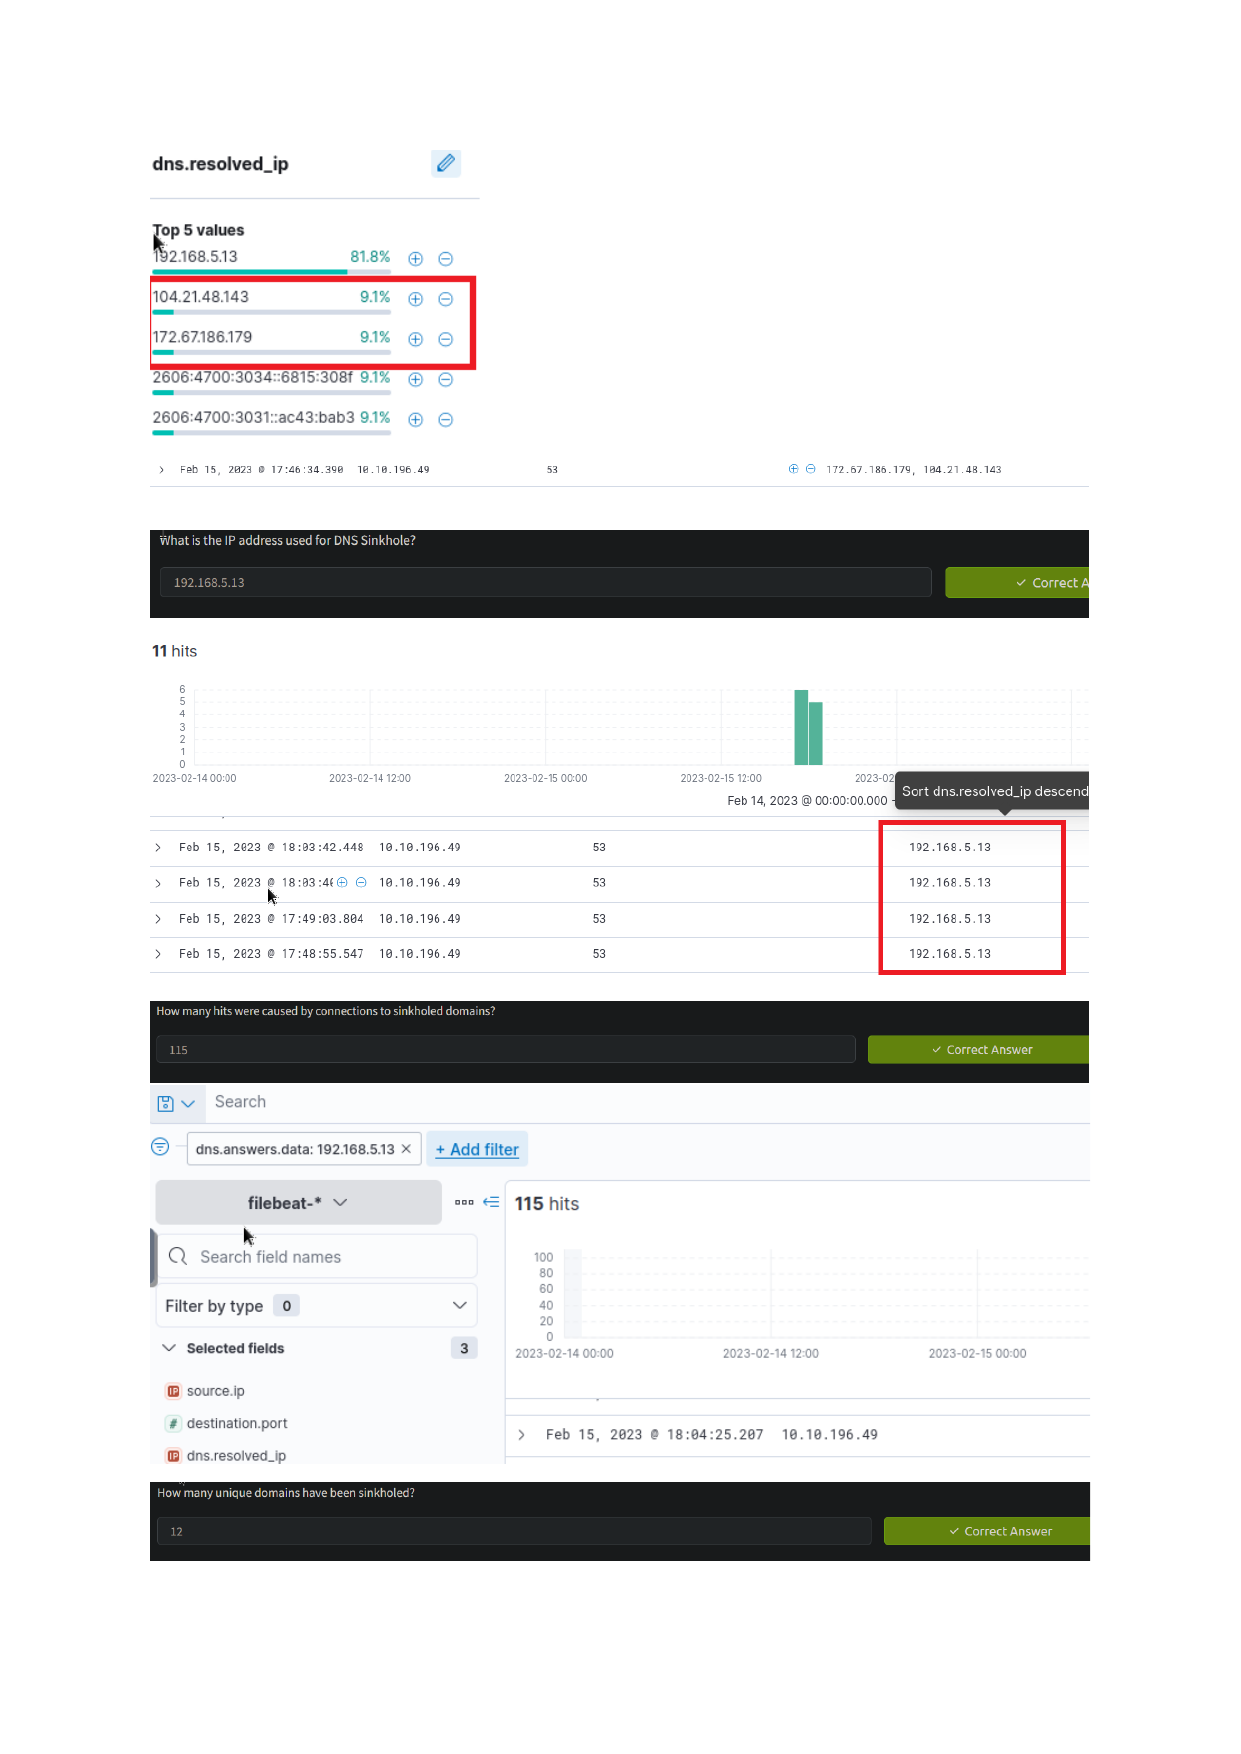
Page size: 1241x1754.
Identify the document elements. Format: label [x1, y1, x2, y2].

picture [150, 150, 480, 443]
picture [150, 1482, 1091, 1561]
picture [150, 461, 1089, 512]
picture [150, 1085, 1091, 1464]
picture [150, 530, 1089, 618]
picture [150, 1001, 1089, 1083]
picture [150, 637, 1089, 983]
